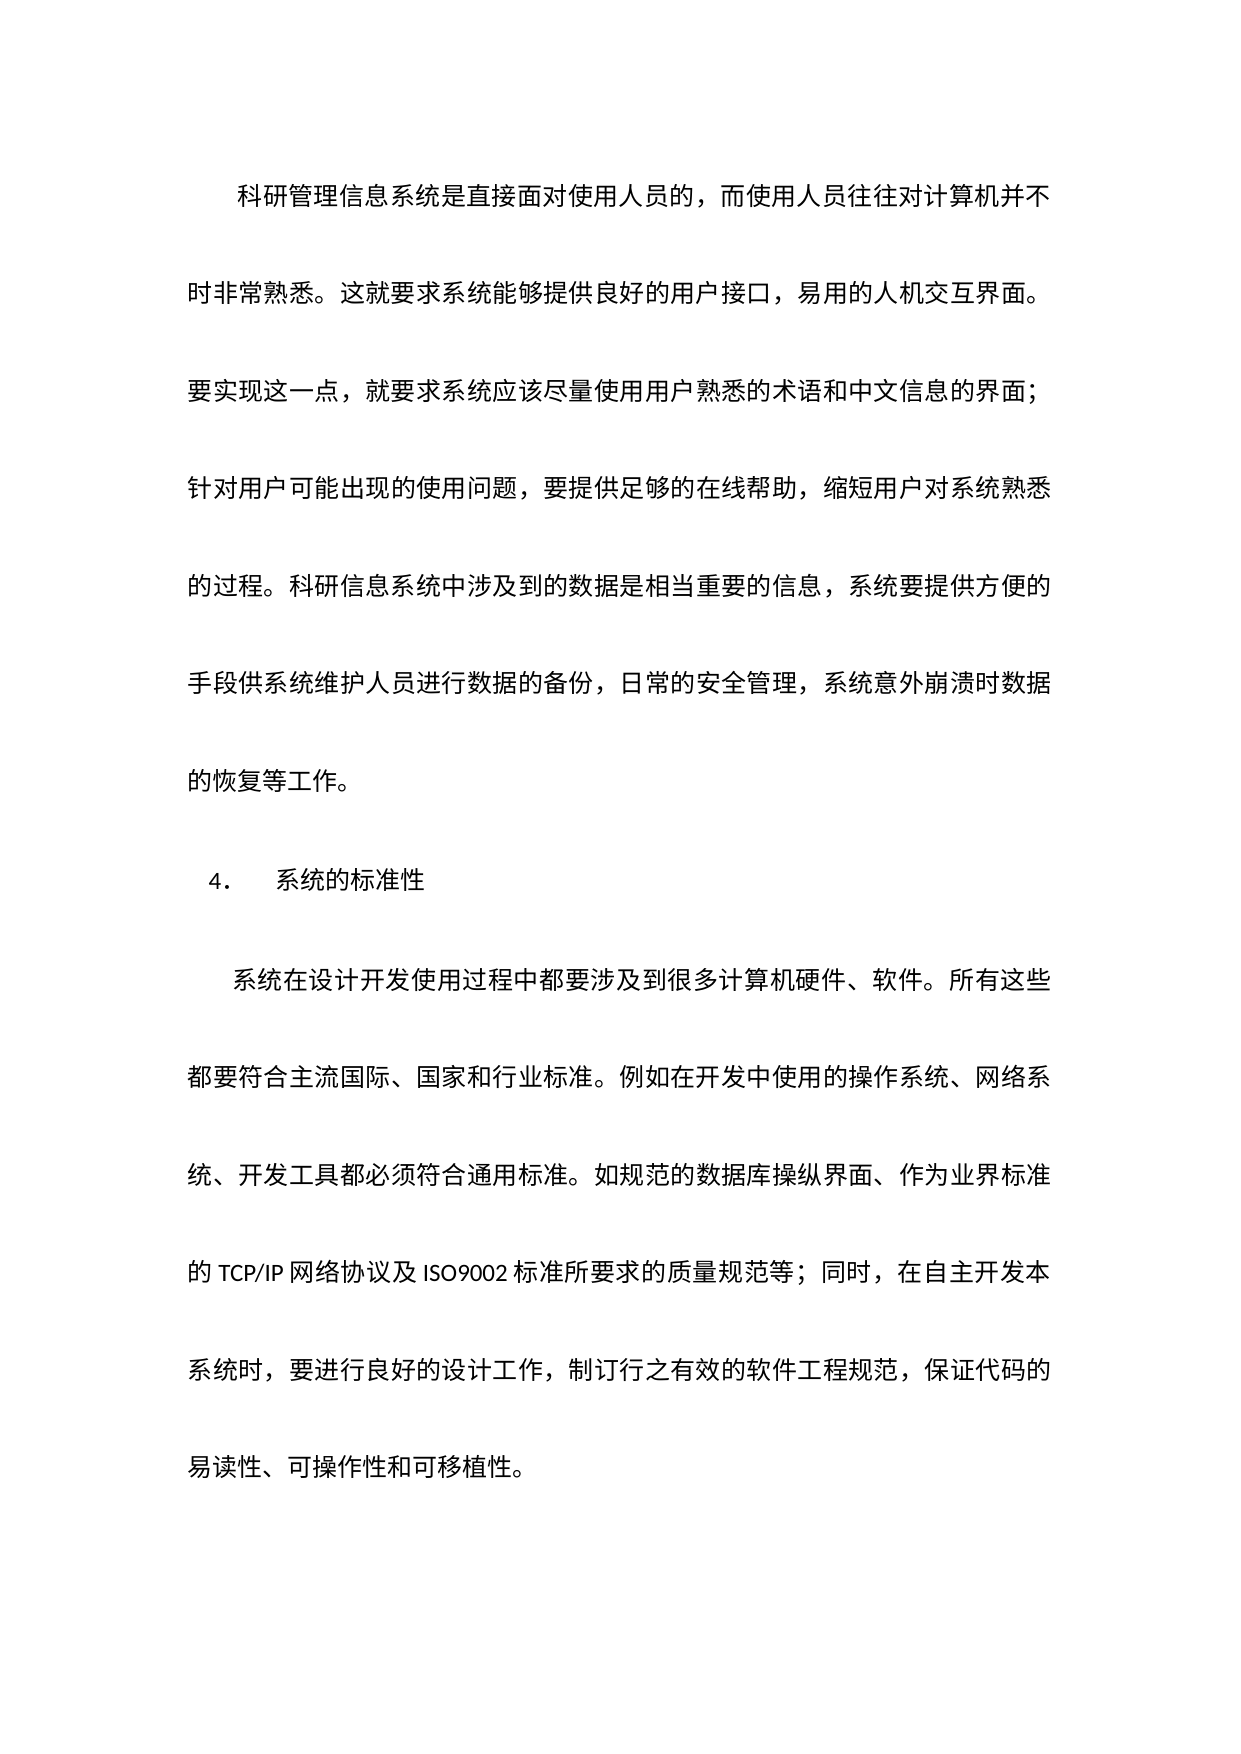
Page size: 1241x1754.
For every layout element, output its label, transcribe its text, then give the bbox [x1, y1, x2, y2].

text 系统在设计开发使用过程中都要涉及到很多计算机硬件、软件。所有这些都要符合主流国际、国家和行业标准。例如在开发中使用的操作系统、网络系统、开发工具都必须符合通用标准。如规范的数据库操纵界面、作为业界标准的TCP/IP网络协议及ISO9002标准所要求的质量规范等；同时，在自主开发本系统时，要进行良好的设计工作，制订行之有效的软件工程规范，保证代码的易读性、可操作性和可移植性。 [187, 946, 1053, 1498]
text 科研管理信息系统是直接面对使用人员的，而使用人员往往对计算机并不时非常熟悉。这就要求系统能够提供良好的用户接口，易用的人机交互界面。要实现这一点，就要求系统应该尽量使用用户熟悉的术语和中文信息的界面；针对用户可能出现的使用问题，要提供足够的在线帮助，缩短用户对系统熟悉的过程。科研信息系统中涉及到的数据是相当重要的信息，系统要提供方便的手段供系统维护人员进行数据的备份，日常的安全管理，系统意外崩溃时数据的恢复等工作。 [187, 162, 1053, 812]
text 4． 系统的标准性 [187, 846, 1053, 911]
